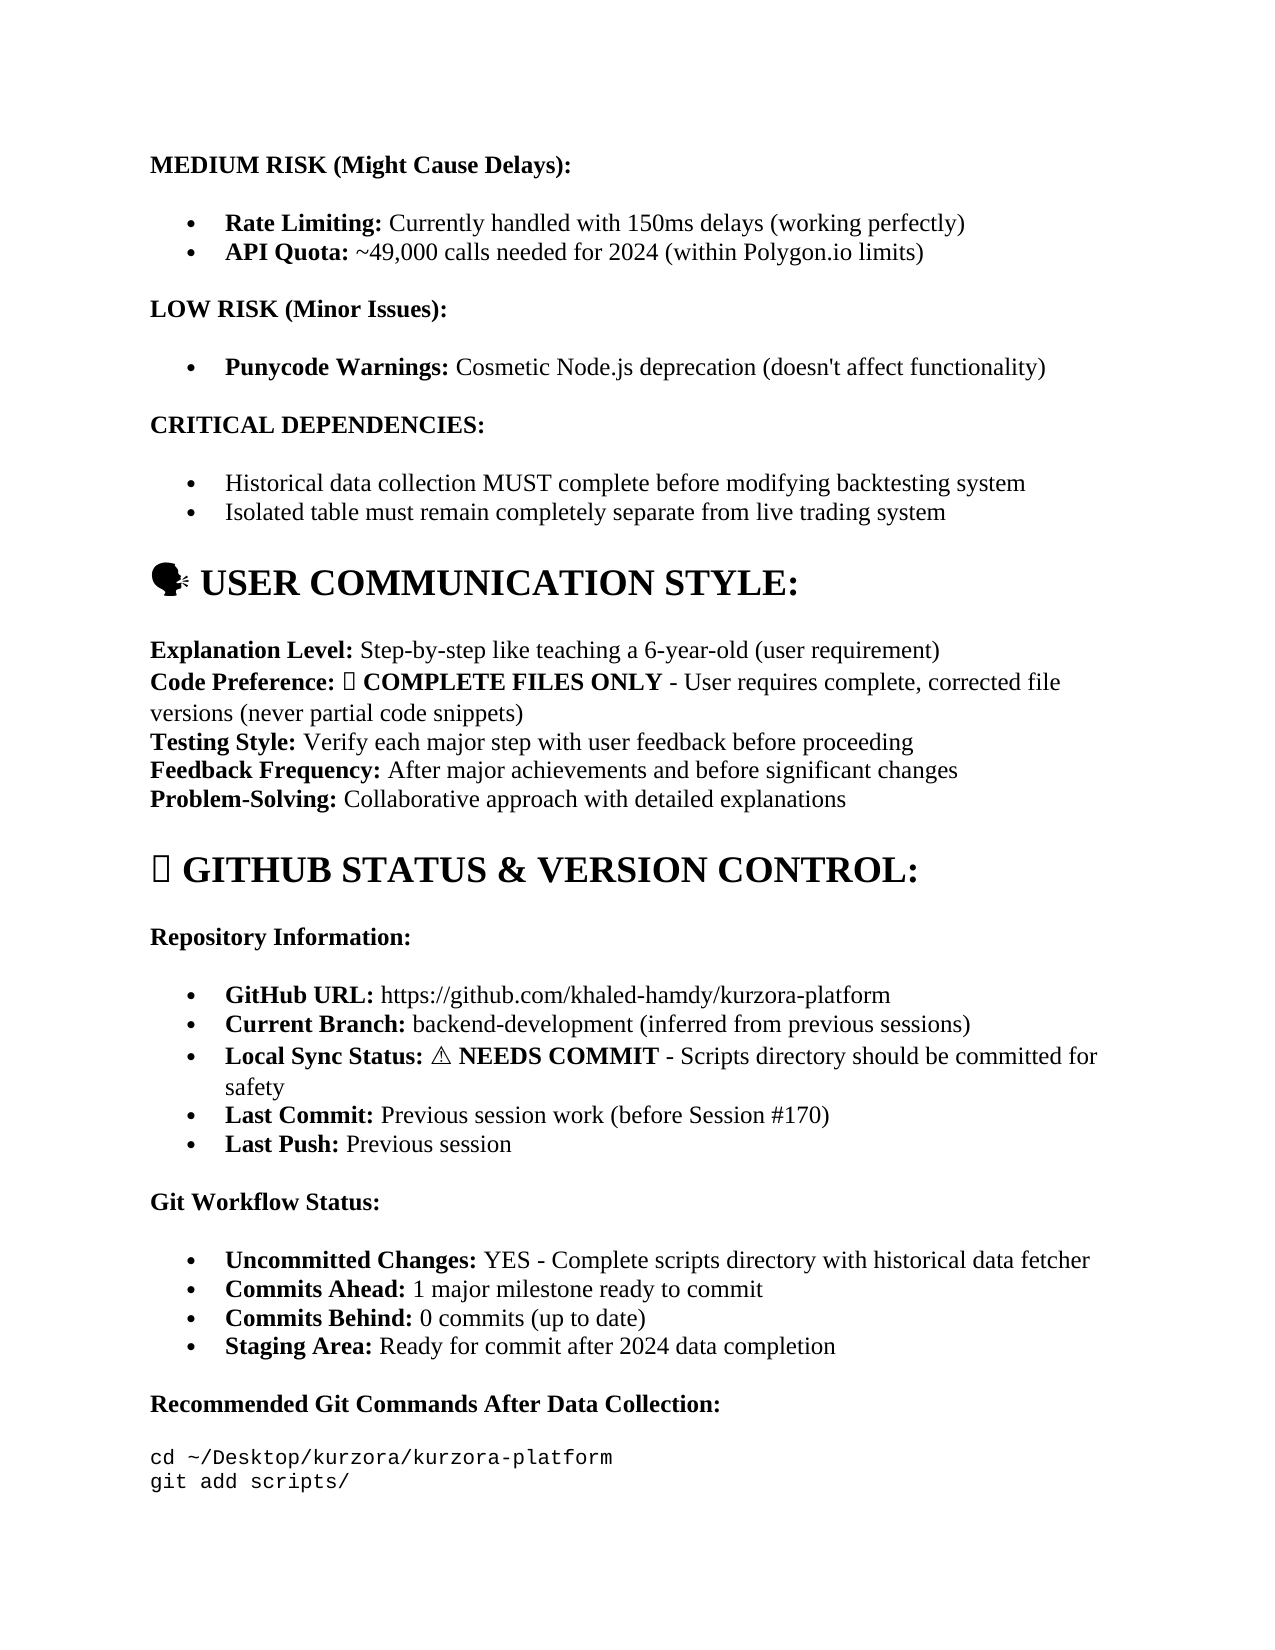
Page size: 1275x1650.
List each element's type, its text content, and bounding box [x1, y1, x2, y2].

list Historical data collection MUST complete before modifying backtesting system [187, 468, 1125, 497]
list Current Branch: backend-development (inferred from previous sessions) [187, 1009, 1125, 1038]
text MEDIUM RISK (Might Cause Delays): [150, 150, 1125, 179]
text 🗣️ USER COMMUNICATION STYLE: [150, 555, 1125, 606]
text 🐙 GITHUB STATUS & VERSION CONTROL: [150, 842, 1125, 893]
list Isolated table must remain completely separate from live trading system [187, 497, 1125, 526]
list Last Push: Previous session [187, 1129, 1125, 1158]
list Last Commit: Previous session work (before Session #170) [187, 1101, 1125, 1129]
text Git Workflow Status: [150, 1187, 1125, 1216]
text Recommended Git Commands After Data Collection: [150, 1389, 1125, 1418]
list API Quota: ~49,000 calls needed for 2024 (within Polygon.io limits) [187, 237, 1125, 265]
list Local Sync Status: ⚠️ NEEDS COMMIT - Scripts directory should be committed for safety [187, 1038, 1125, 1101]
list GitHub URL: https://github.com/khaled-hamdy/kurzora-platform [187, 980, 1125, 1009]
list Staging Area: Ready for commit after 2024 data completion [187, 1331, 1125, 1360]
text cd ~/Desktop/kurzora/kurzora-platform [150, 1447, 1125, 1471]
text CRITICAL DEPENDENCIES: [150, 410, 1125, 439]
text Explanation Level: Step-by-step like teaching a 6-year-old (user requirement) Code Preference: 🚨 COMPLETE FILES ONLY - User requires complete, corrected file versions (never partial code snippets) Testing Style: Verify each major step with user feedback before proceeding Feedback Frequency: After major achievements and before significant changes Problem-Solving: Collaborative approach with detailed explanations [150, 635, 1125, 813]
list Rate Limiting: Currently handled with 150ms delays (working perfectly) [187, 208, 1125, 237]
text LOW RISK (Minor Issues): [150, 294, 1125, 323]
list Commits Behind: 0 commits (up to date) [187, 1303, 1125, 1331]
list Punycode Warnings: Cosmetic Node.js deprecation (doesn't affect functionality) [187, 352, 1125, 381]
list Uncommitted Changes: YES - Complete scripts directory with historical data fetcher [187, 1245, 1125, 1274]
text Repository Information: [150, 922, 1125, 951]
list Commits Ahead: 1 major milestone ready to commit [187, 1274, 1125, 1303]
text git add scripts/ [150, 1471, 1125, 1494]
